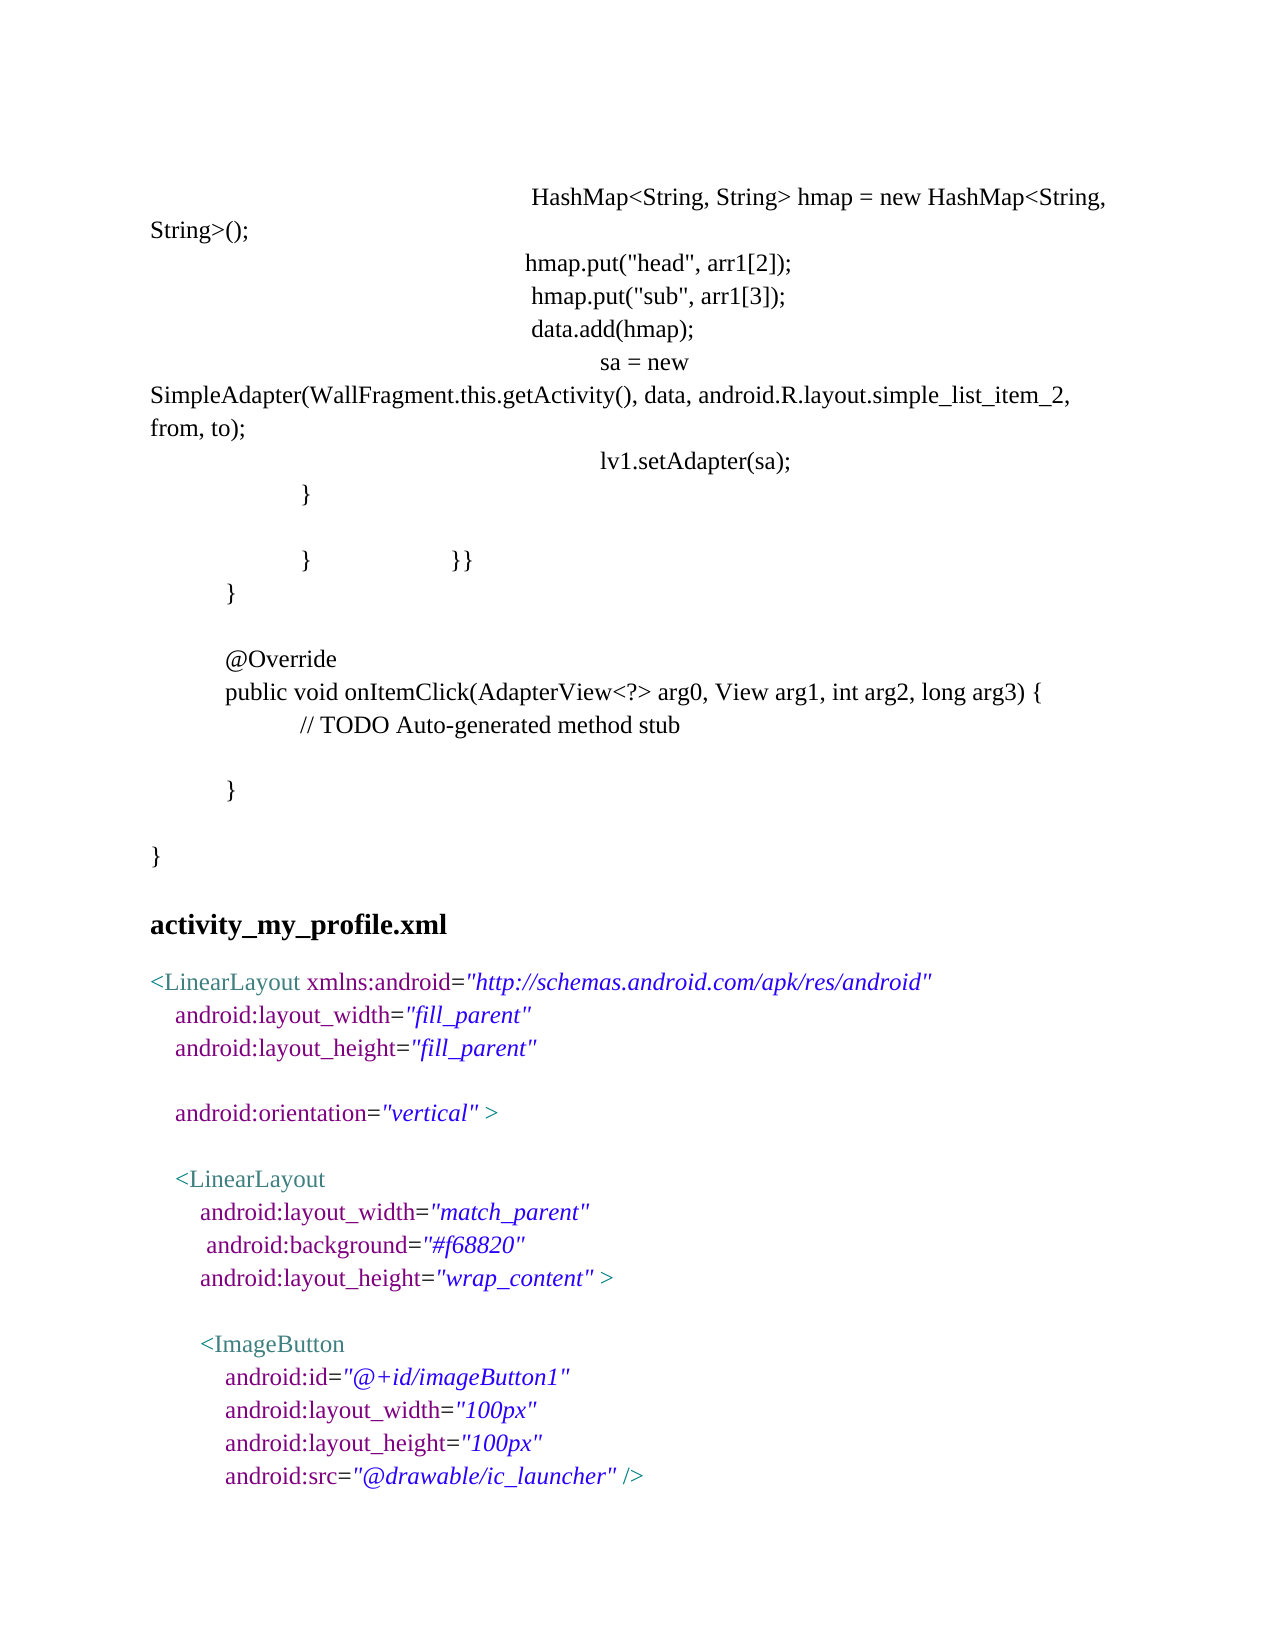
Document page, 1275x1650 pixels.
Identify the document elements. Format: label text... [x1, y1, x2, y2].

text android:layout_width="match_parent" [150, 1197, 1125, 1226]
text android:layout_height="100px" [150, 1428, 1125, 1457]
text } [150, 775, 1125, 804]
text android:layout_height="wrap_content" > [150, 1263, 1125, 1292]
text android:id="@+id/imageButton1" [150, 1362, 1125, 1391]
text <ImageButton [150, 1329, 1125, 1358]
text // TODO Auto-generated method stub [150, 710, 1125, 739]
text android:layout_height="fill_parent" [150, 1033, 1125, 1061]
text } [150, 841, 1125, 870]
text android:orientation="vertical" > [150, 1098, 1125, 1127]
text sa = new SimpleAdapter(WallFragment.this.getActivity(), data, android.R.layout.simple_list_item_2, from, to); [150, 347, 1125, 442]
text } [150, 578, 1125, 607]
text } }} [150, 545, 1125, 573]
text HashMap<String, String> hmap = new HashMap<String, String>(); [150, 182, 1125, 244]
text android:layout_width="100px" [150, 1395, 1125, 1424]
text <LinearLayout [150, 1164, 1125, 1193]
text public void onItemClick(AdapterView<?> arg0, View arg1, int arg2, long arg3) { [150, 677, 1125, 706]
text activity_my_profile.xml [150, 907, 1125, 941]
text hmap.put("sub", arr1[3]); [150, 281, 1125, 310]
text } [150, 479, 1125, 508]
text android:src="@drawable/ic_launcher" /> [150, 1461, 1125, 1490]
text @Override [150, 644, 1125, 673]
text data.add(hmap); [150, 314, 1125, 343]
text hmap.put("head", arr1[2]); [150, 248, 1125, 277]
text android:background="#f68820" [150, 1230, 1125, 1259]
text android:layout_width="fill_parent" [150, 1000, 1125, 1028]
text <LinearLayout xmlns:android="http://schemas.android.com/apk/res/android" [150, 967, 1125, 995]
text lv1.setAdapter(sa); [150, 446, 1125, 475]
